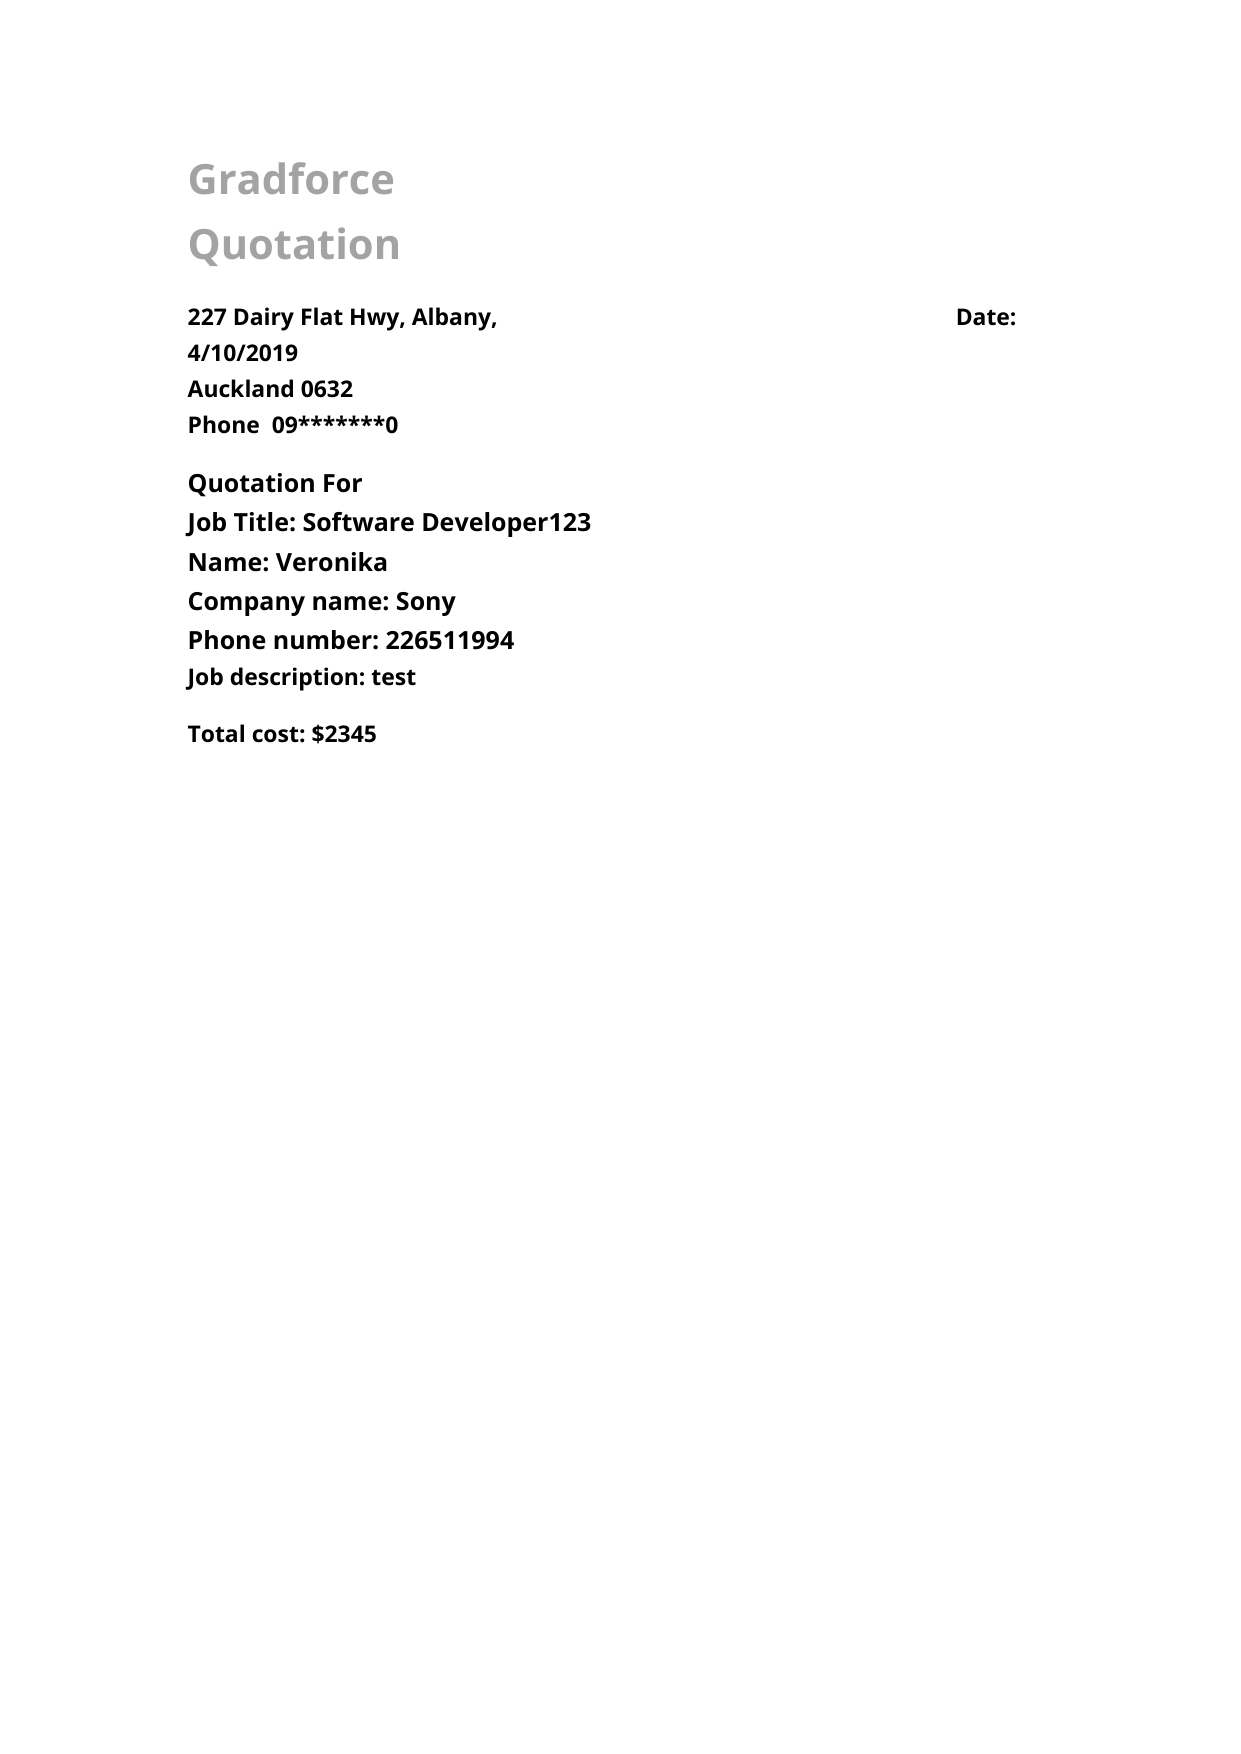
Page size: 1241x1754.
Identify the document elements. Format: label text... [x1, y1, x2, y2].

text 227 Dairy Flat Hwy, Albany, Date: 4/10/2019 Auckland 0632 Phone 09*******0 [187, 301, 1053, 440]
text Total cost: $2345 [187, 718, 1053, 749]
text Gradforce Quotation [187, 150, 1053, 272]
text Quotation For Job Title: Software Developer123 Name: Veronika Company name: Sony Phone number: 226511994 Job description: test [187, 466, 1053, 692]
